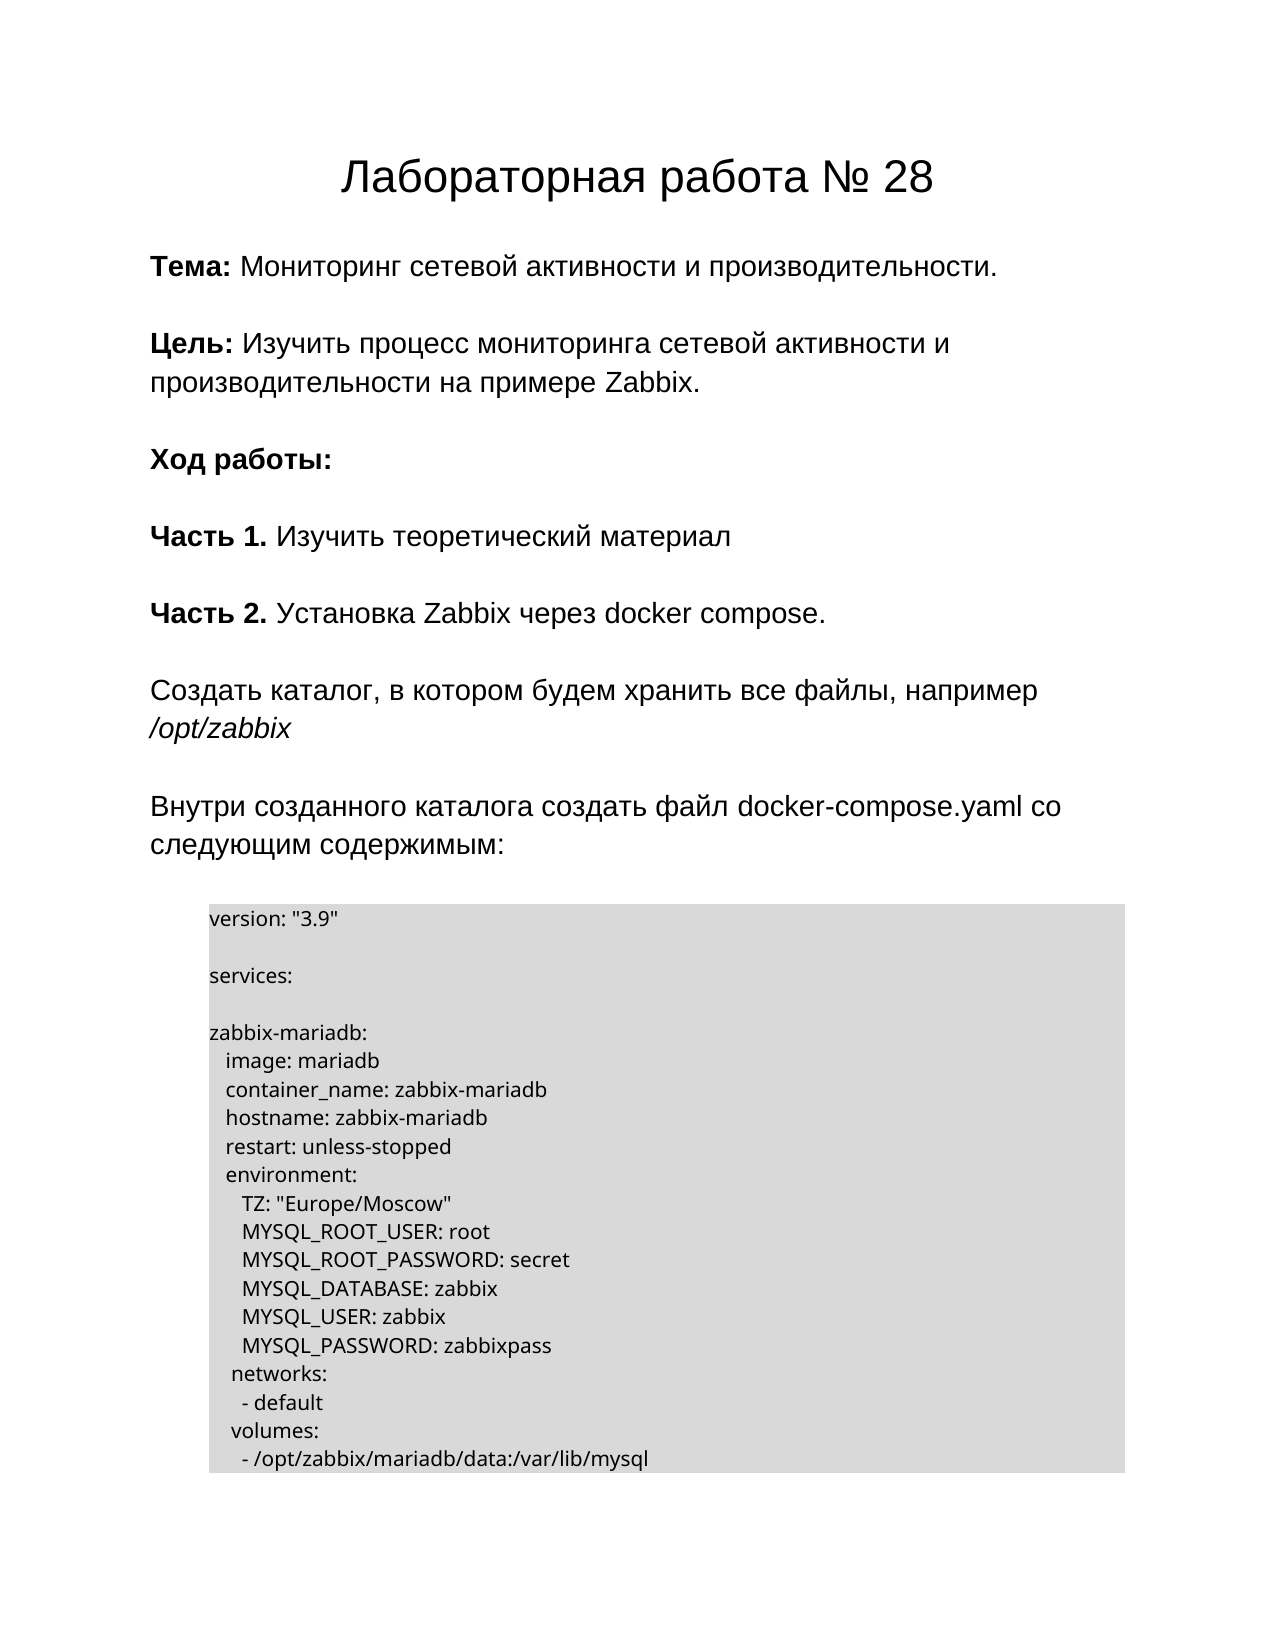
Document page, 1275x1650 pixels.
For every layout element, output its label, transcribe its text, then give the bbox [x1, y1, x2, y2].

text image: mariadb [209, 1046, 1125, 1075]
text version: "3.9" [209, 904, 1125, 933]
text container_name: zabbix-mariadb [209, 1075, 1125, 1103]
text MYSQL_ROOT_PASSWORD: secret [209, 1246, 1125, 1274]
text - /opt/zabbix/mariadb/data:/var/lib/mysql [209, 1444, 1125, 1473]
text TZ: "Europe/Moscow" [209, 1189, 1125, 1217]
text Внутри созданного каталога создать файл docker-compose.yaml со следующим содержимым: [150, 789, 1125, 861]
text hostname: zabbix-mariadb [209, 1103, 1125, 1132]
text zabbix-mariadb: [209, 1018, 1125, 1046]
text - default [209, 1388, 1125, 1416]
text environment: [209, 1160, 1125, 1189]
text volumes: [209, 1416, 1125, 1444]
text Создать каталог, в котором будем хранить все файлы, например /opt/zabbix [150, 673, 1125, 745]
text MYSQL_PASSWORD: zabbixpass [209, 1331, 1125, 1359]
title Лабораторная работа № 28 [150, 150, 1125, 203]
text Тема: Мониторинг сетевой активности и производительности. [150, 249, 1125, 283]
text MYSQL_ROOT_USER: root [209, 1217, 1125, 1246]
text Часть 1. Изучить теоретический материал [150, 519, 1125, 552]
text Часть 2. Установка Zabbix через docker compose. [150, 596, 1125, 629]
text MYSQL_USER: zabbix [209, 1302, 1125, 1331]
text restart: unless-stopped [209, 1132, 1125, 1160]
text Ход работы: [150, 442, 1125, 475]
text Цель: Изучить процесс мониторинга сетевой активности и производительности на примере Zabbix. [150, 326, 1125, 398]
text services: [209, 961, 1125, 989]
text networks: [209, 1359, 1125, 1388]
text MYSQL_DATABASE: zabbix [209, 1274, 1125, 1302]
